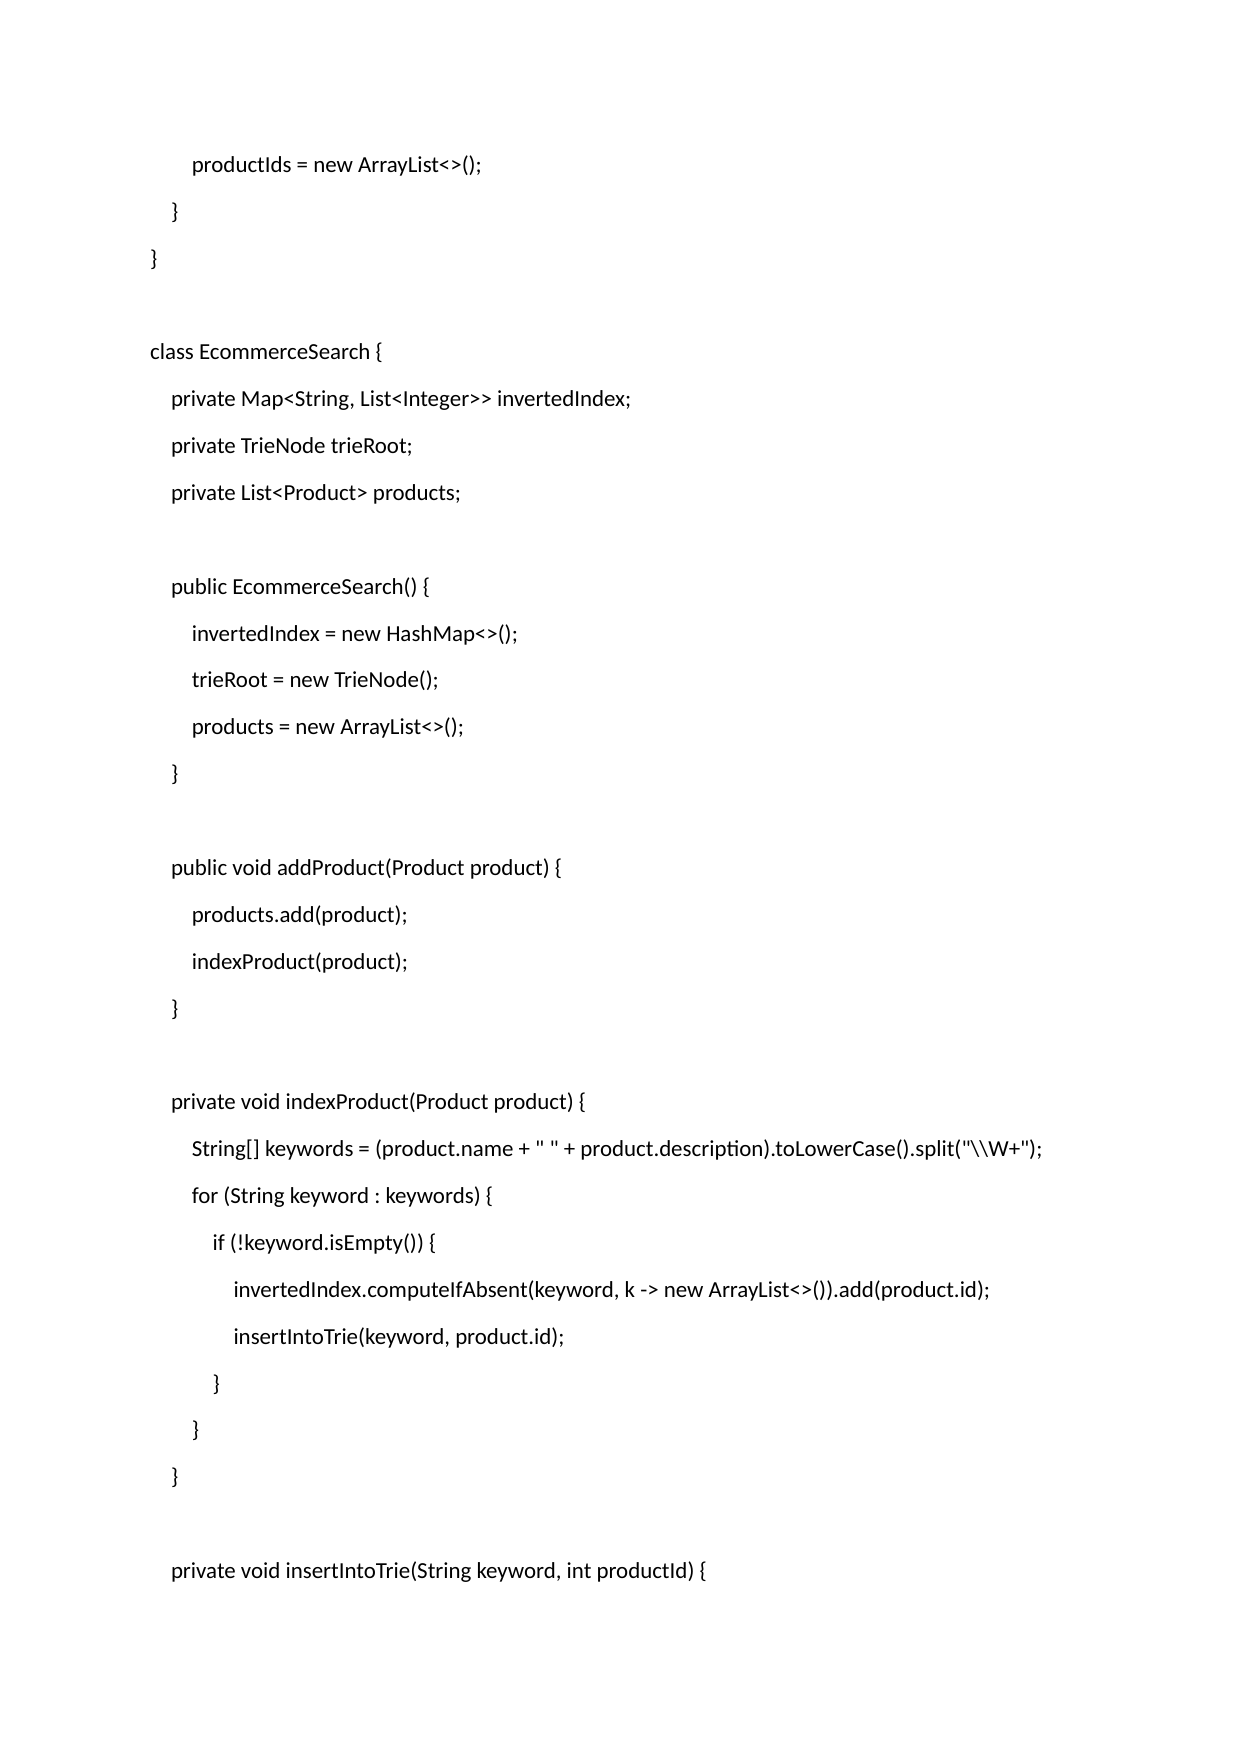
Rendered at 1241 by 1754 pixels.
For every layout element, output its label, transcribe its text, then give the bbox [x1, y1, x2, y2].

text } [150, 197, 1090, 225]
text products.add(product); [150, 900, 1090, 928]
text invertedIndex = new HashMap<>(); [150, 619, 1090, 647]
text private TrieNode trieRoot; [150, 431, 1090, 459]
text class EcommerceSearch { [150, 337, 1090, 366]
text String[] keywords = (product.name + " " + product.description).toLowerCase().split("\\W+"); [150, 1134, 1090, 1162]
text productIds = new ArrayList<>(); [150, 150, 1090, 178]
text private void indexProduct(Product product) { [150, 1087, 1090, 1116]
text } [150, 1462, 1090, 1491]
text trieRoot = new TrieNode(); [150, 666, 1090, 694]
text } [150, 244, 1090, 272]
text public void addProduct(Product product) { [150, 853, 1090, 881]
text } [150, 994, 1090, 1022]
text } [150, 1416, 1090, 1444]
text insertIntoTrie(keyword, product.id); [150, 1322, 1090, 1350]
text private List<Product> products; [150, 478, 1090, 506]
text products = new ArrayList<>(); [150, 712, 1090, 741]
text } [150, 759, 1090, 787]
text } [150, 1369, 1090, 1397]
text public EcommerceSearch() { [150, 572, 1090, 600]
text invertedIndex.computeIfAbsent(keyword, k -> new ArrayList<>()).add(product.id); [150, 1275, 1090, 1303]
text if (!keyword.isEmpty()) { [150, 1228, 1090, 1256]
text private void insertIntoTrie(String keyword, int productId) { [150, 1556, 1090, 1584]
text for (String keyword : keywords) { [150, 1181, 1090, 1209]
text private Map<String, List<Integer>> invertedIndex; [150, 384, 1090, 412]
text indexProduct(product); [150, 947, 1090, 975]
